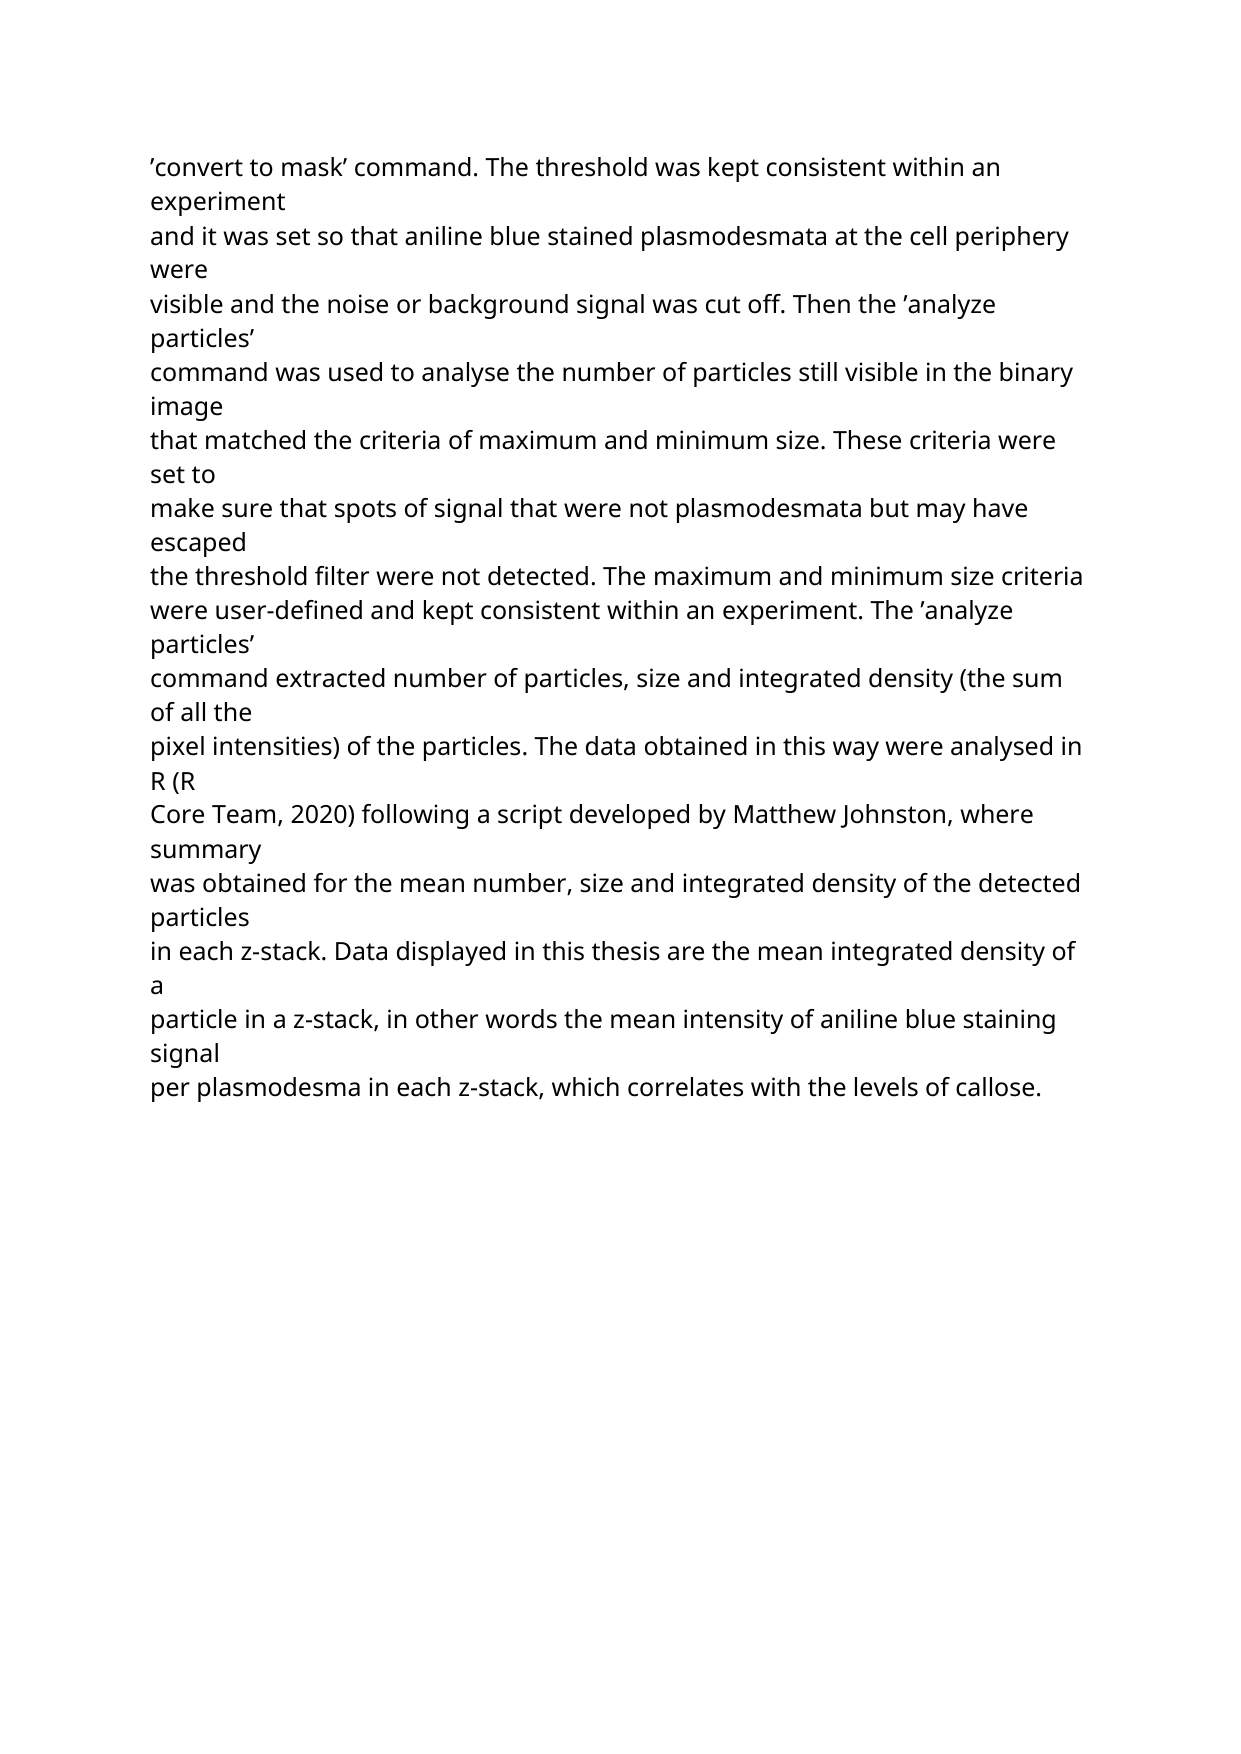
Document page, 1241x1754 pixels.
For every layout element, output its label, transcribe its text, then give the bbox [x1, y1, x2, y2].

text in each z-stack. Data displayed in this thesis are the mean integrated density of a [150, 933, 1090, 1002]
text command extracted number of particles, size and integrated density (the sum of all the [150, 661, 1090, 729]
text command was used to analyse the number of particles still visible in the binary image [150, 354, 1090, 422]
text was obtained for the mean number, size and integrated density of the detected particles [150, 865, 1090, 933]
text the threshold filter were not detected. The maximum and minimum size criteria [150, 559, 1090, 593]
text Core Team, 2020) following a script developed by Matthew Johnston, where summary [150, 797, 1090, 865]
text make sure that spots of signal that were not plasmodesmata but may have escaped [150, 491, 1090, 559]
text visible and the noise or background signal was cut off. Then the ’analyze particles’ [150, 286, 1090, 354]
text were user-defined and kept consistent within an experiment. The ’analyze particles’ [150, 593, 1090, 661]
text particle in a z-stack, in other words the mean intensity of aniline blue staining signal [150, 1002, 1090, 1070]
text pixel intensities) of the particles. The data obtained in this way were analysed in R (R [150, 729, 1090, 797]
text per plasmodesma in each z-stack, which correlates with the levels of callose. [150, 1070, 1090, 1104]
text ’convert to mask’ command. The threshold was kept consistent within an experiment [150, 150, 1090, 218]
text and it was set so that aniline blue stained plasmodesmata at the cell periphery were [150, 218, 1090, 286]
text that matched the criteria of maximum and minimum size. These criteria were set to [150, 422, 1090, 491]
